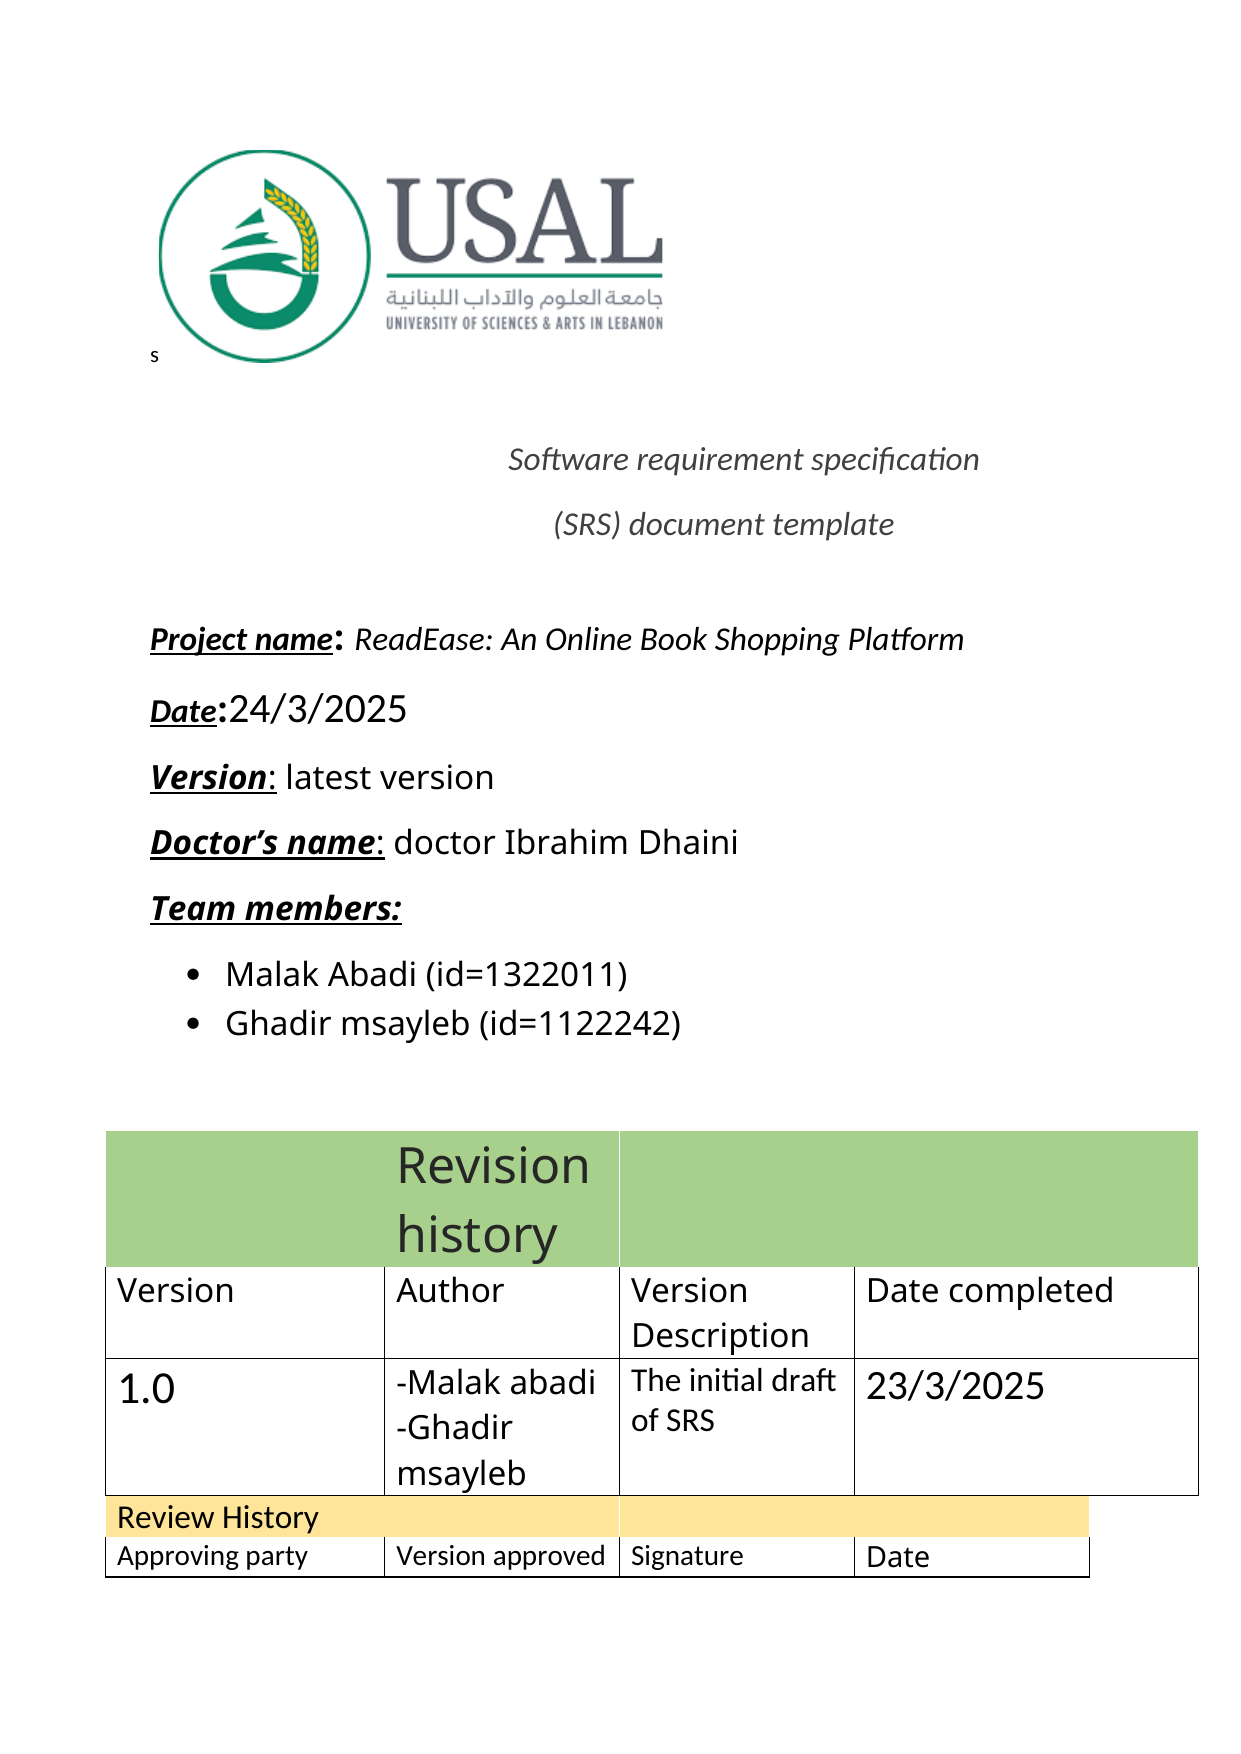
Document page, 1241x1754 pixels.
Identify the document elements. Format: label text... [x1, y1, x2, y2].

table_cell 23/3/2025 [855, 1359, 1198, 1495]
table_header Revision history [385, 1131, 619, 1267]
table_cell Date completed [855, 1267, 1198, 1358]
table_header [106, 1131, 385, 1267]
table_cell Review History [106, 1496, 385, 1537]
text (SRS) document template [240, 503, 1000, 543]
table_cell Signature [620, 1537, 854, 1576]
text Doctor’s name: doctor Ibrahim Dhaini [150, 819, 1090, 864]
text Project name: ReadEase: An Online Book Shopping Platform [150, 610, 1090, 661]
table_cell Version [106, 1267, 384, 1358]
table_cell [385, 1496, 619, 1537]
table_cell Version Description [620, 1267, 854, 1358]
table_cell Version approved [385, 1537, 619, 1576]
table_cell The initial draft of SRS [620, 1359, 854, 1495]
table_cell Approving party [106, 1537, 384, 1576]
list Malak Abadi (id=1322011) [187, 950, 1090, 996]
table_header [620, 1131, 854, 1267]
text Software requirement specification [240, 438, 1000, 479]
table_cell [620, 1496, 854, 1537]
text Date:24/3/2025 [150, 682, 1090, 733]
table_cell Date [855, 1537, 1089, 1576]
picture [158, 150, 663, 363]
text Team members: [150, 885, 1090, 930]
table_header [854, 1131, 1198, 1267]
table_cell -Malak abadi -Ghadir msayleb [385, 1359, 619, 1495]
table_cell [854, 1496, 1089, 1537]
text Version: latest version [150, 753, 1090, 799]
list Ghadir msayleb (id=1122242) [187, 999, 1090, 1045]
table_cell Author [385, 1267, 619, 1358]
table_cell 1.0 [106, 1359, 384, 1495]
